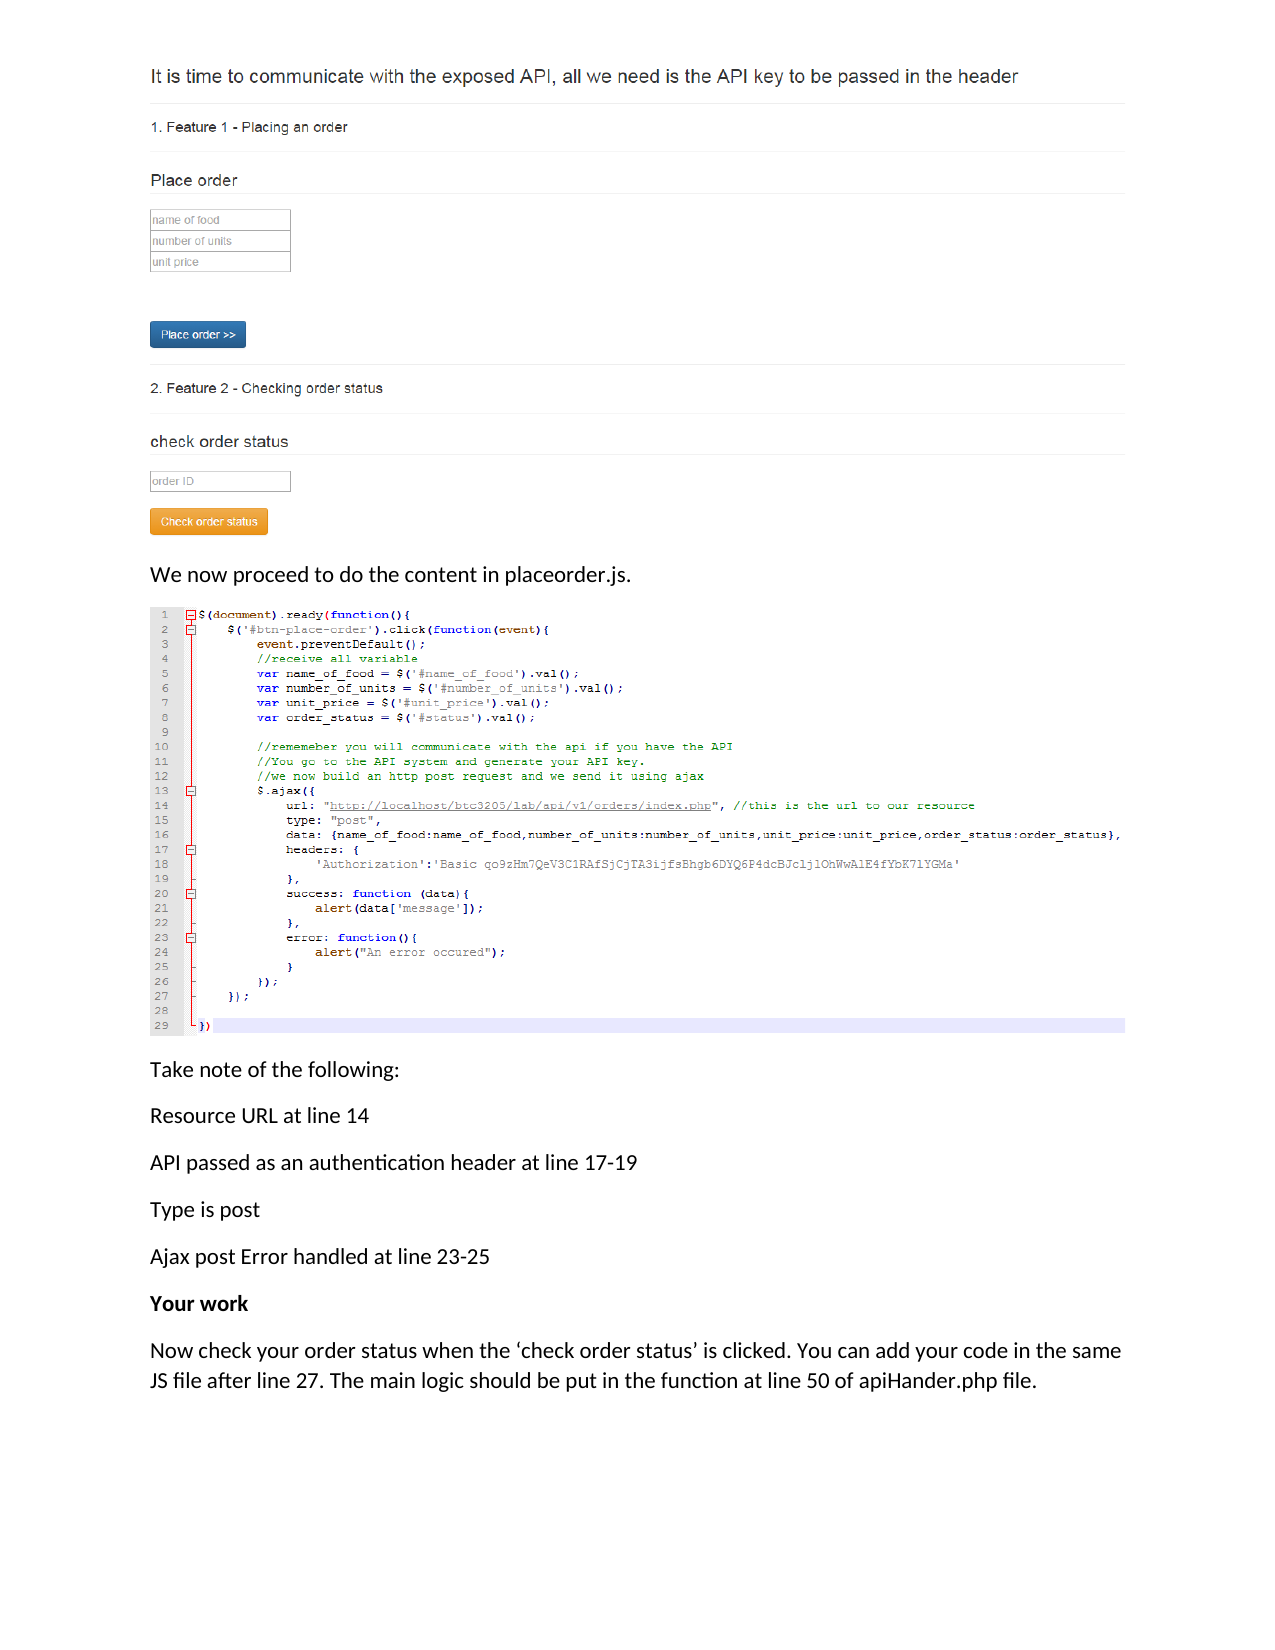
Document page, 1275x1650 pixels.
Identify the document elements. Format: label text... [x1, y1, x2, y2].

picture [150, 56, 1125, 542]
text Now check your order status when the ‘check order status’ is clicked. You can add your code in the same JS file after line 27. The main logic should be put in the function at line 50 of apiHander.php file. [150, 1336, 1125, 1394]
text Your work [150, 1289, 1125, 1317]
text Take note of the following: [150, 1055, 1125, 1083]
text We now proceed to do the content in placeorder.js. [150, 561, 1125, 589]
text Resource URL at line 14 [150, 1102, 1125, 1130]
picture [150, 607, 1125, 1036]
text Type is post [150, 1195, 1125, 1223]
text Ajax post Error handled at line 23-25 [150, 1242, 1125, 1270]
text API passed as an authentication header at line 17-19 [150, 1148, 1125, 1177]
